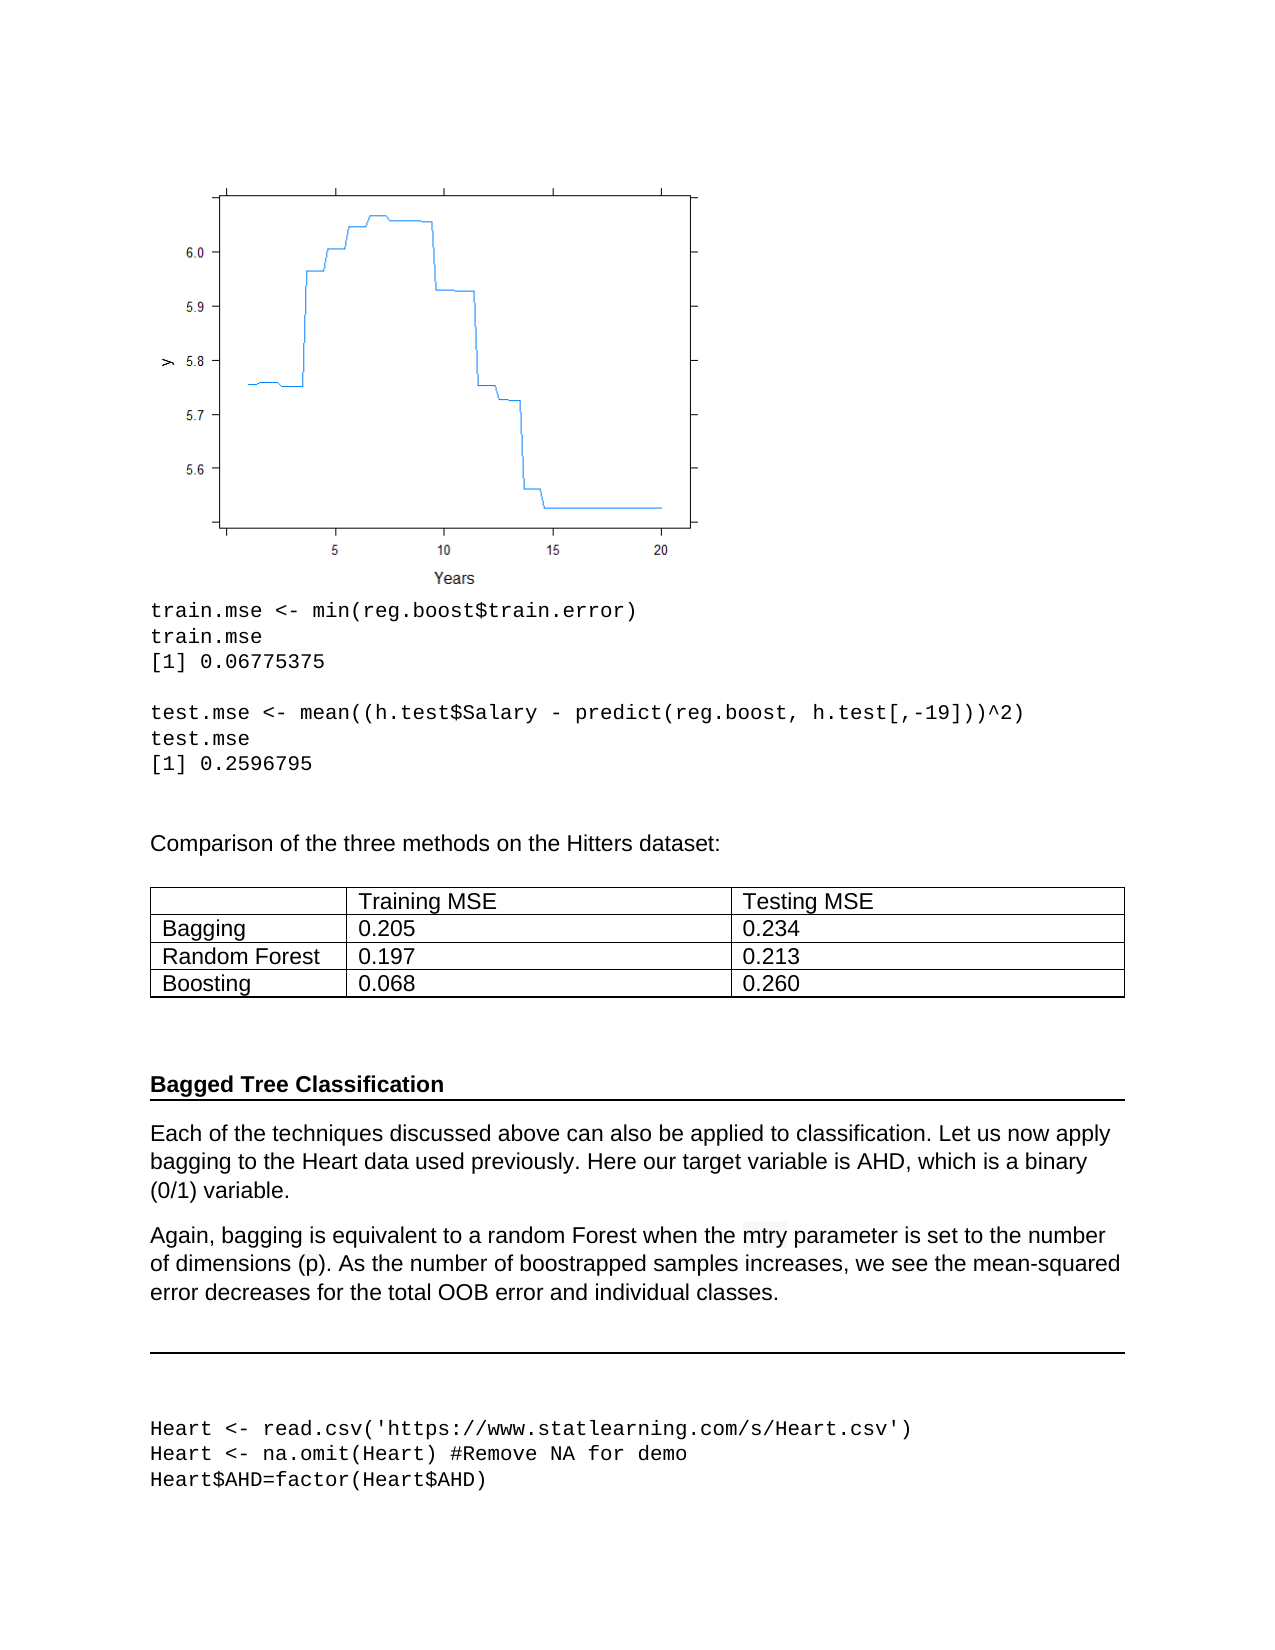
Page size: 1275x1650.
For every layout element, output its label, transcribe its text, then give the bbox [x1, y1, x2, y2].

table_cell 0.205 [347, 915, 731, 942]
text Bagged Tree Classification [150, 1071, 1125, 1099]
table_header [151, 888, 346, 914]
text train.mse <- min(reg.boost$train.error) [150, 600, 1125, 624]
table_cell 0.234 [732, 915, 1124, 942]
table_cell Bagging [151, 915, 346, 942]
table_cell 0.068 [347, 970, 731, 996]
text Heart <- na.omit(Heart) #Remove NA for demo [150, 1443, 1125, 1467]
table_header Testing MSE [732, 888, 1124, 914]
text test.mse [150, 728, 1125, 752]
table_cell 0.260 [732, 970, 1124, 996]
text Each of the techniques discussed above can also be applied to classification. Let us now apply bagging to the Heart data used previously. Here our target variable is AHD, which is a binary (0/1) variable. [150, 1120, 1125, 1203]
table_cell 0.213 [732, 943, 1124, 969]
text test.mse <- mean((h.test$Salary - predict(reg.boost, h.test[,-19]))^2) [150, 702, 1125, 726]
text Heart <- read.csv('https://www.statlearning.com/s/Heart.csv') [150, 1418, 1125, 1441]
table_cell Boosting [151, 970, 346, 996]
text [1] 0.2596795 [150, 753, 1125, 777]
picture [150, 150, 729, 599]
text Again, bagging is equivalent to a random Forest when the mtry parameter is set to the number of dimensions (p). As the number of boostrapped samples increases, we see the mean-squared error decreases for the total OOB error and individual classes. [150, 1222, 1125, 1305]
text Comparison of the three methods on the Hitters dataset: [150, 830, 1125, 856]
text Heart$AHD=factor(Heart$AHD) [150, 1469, 1125, 1492]
text train.mse [150, 626, 1125, 649]
table_cell 0.197 [347, 943, 731, 969]
text [1] 0.06775375 [150, 651, 1125, 675]
table_cell Random Forest [151, 943, 346, 969]
table_header Training MSE [347, 888, 731, 914]
